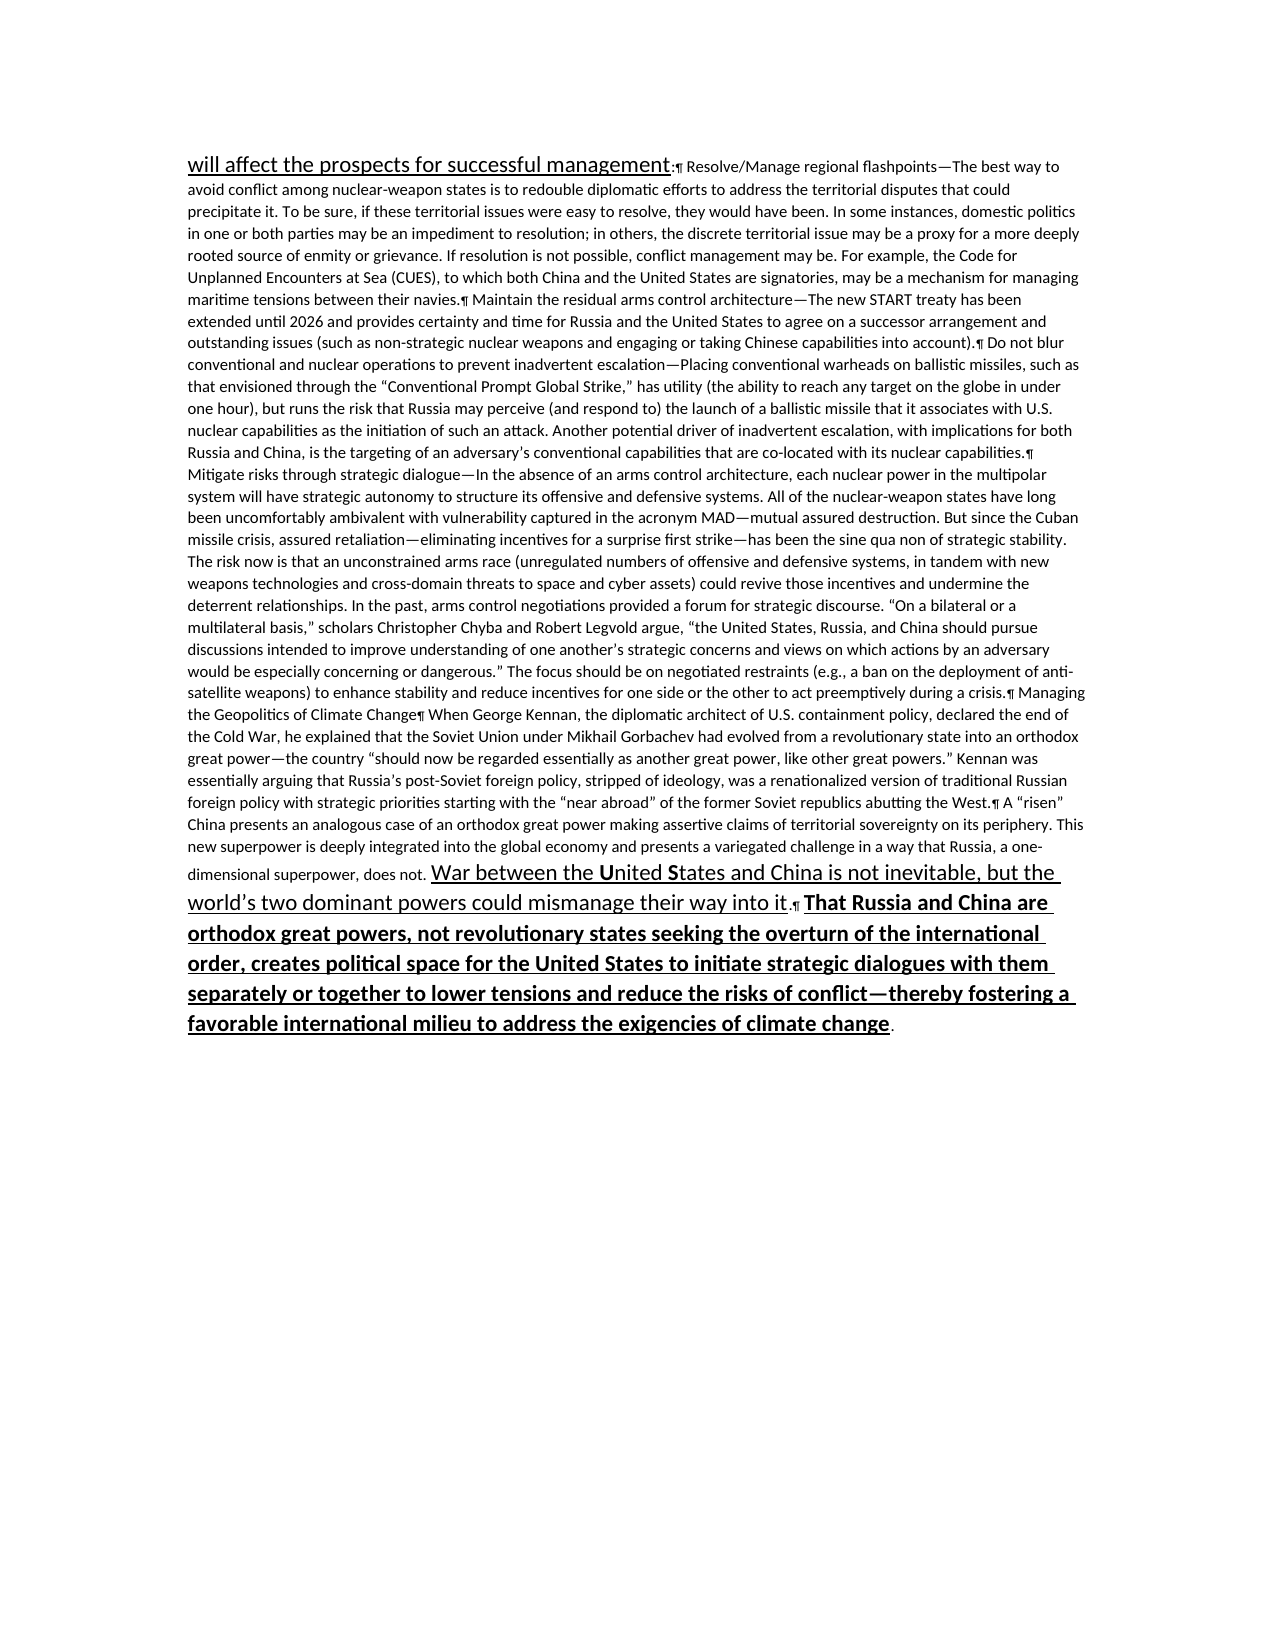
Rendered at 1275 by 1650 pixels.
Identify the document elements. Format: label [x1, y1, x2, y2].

text [187, 150, 1087, 1037]
